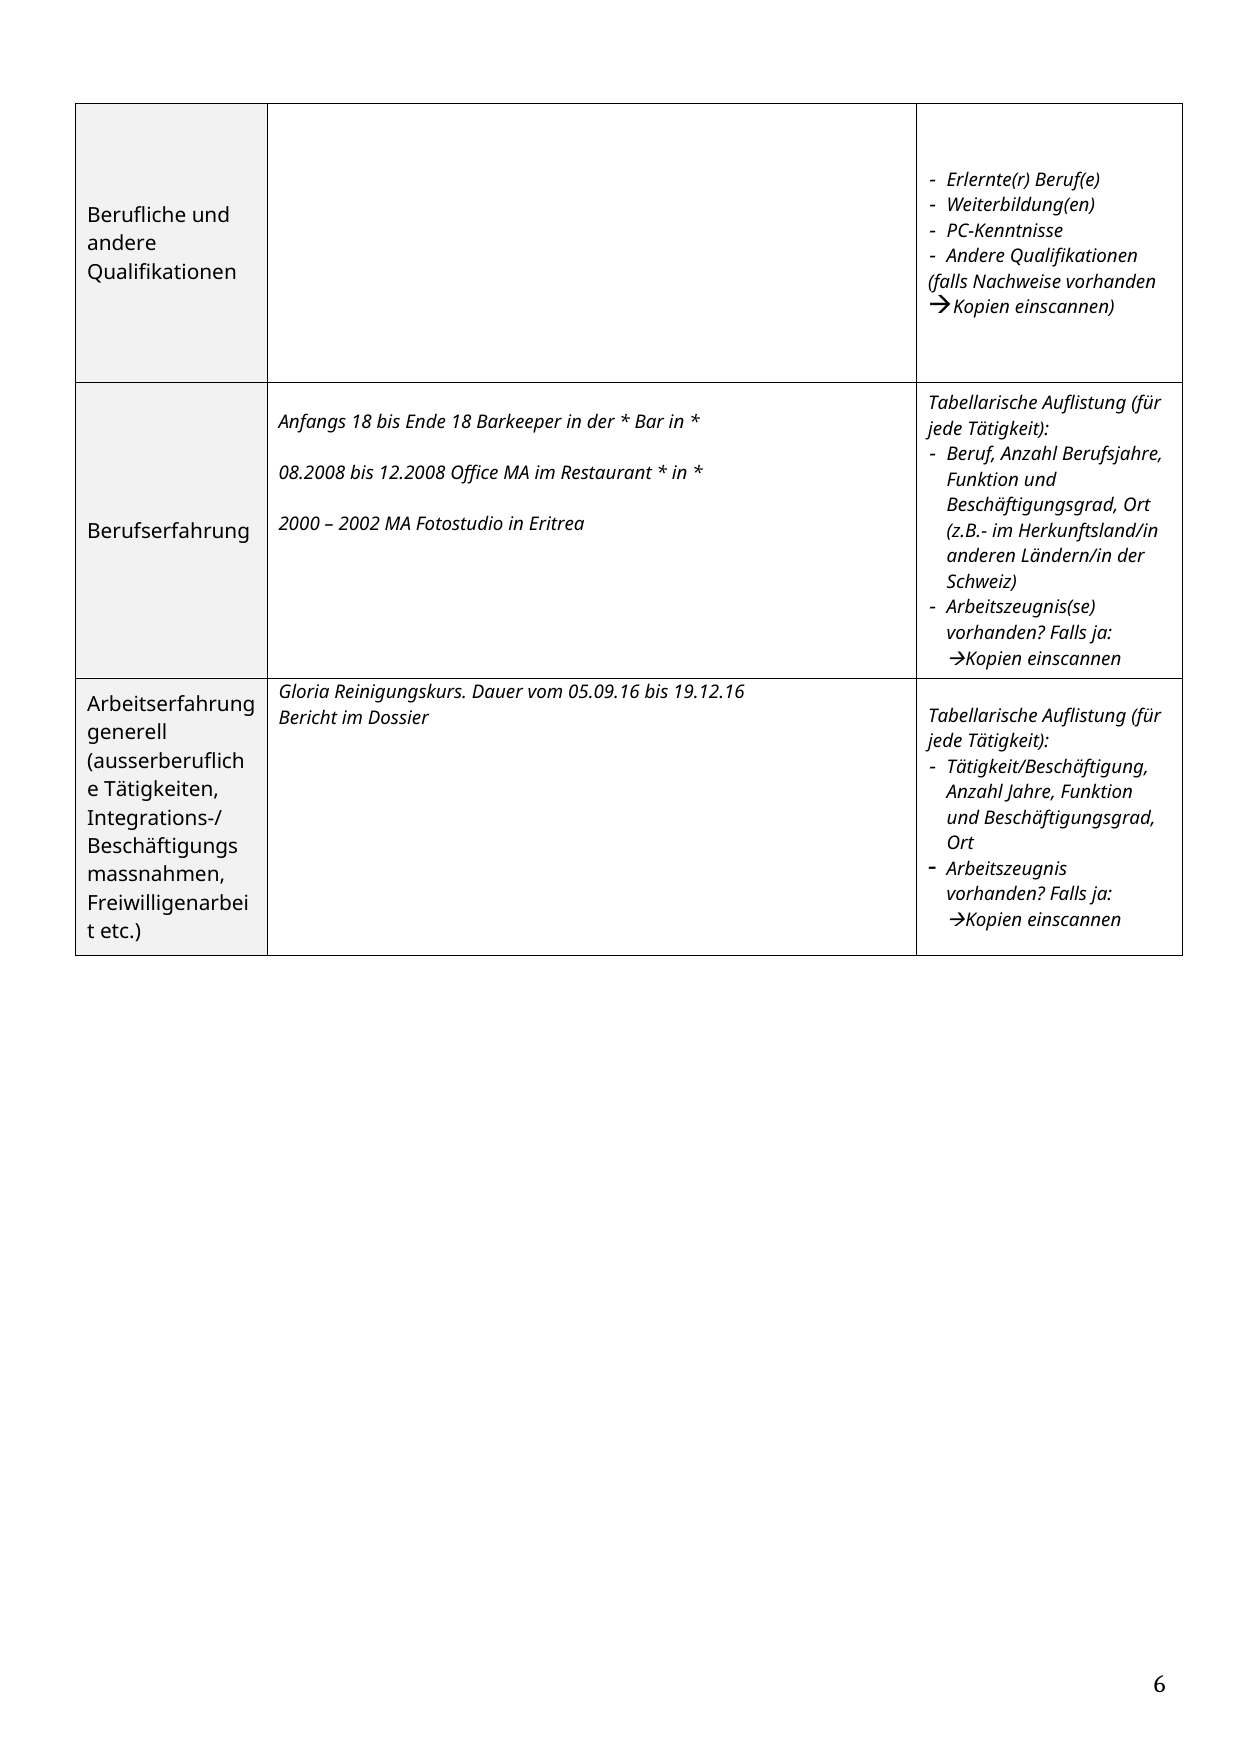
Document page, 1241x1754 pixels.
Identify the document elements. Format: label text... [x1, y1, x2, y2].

table_cell Berufliche und andere Qualifikationen [76, 104, 267, 382]
table_cell Gloria Reinigungskurs. Dauer vom 05.09.16 bis 19.12.16 Bericht im Dossier [268, 679, 916, 955]
table_cell Erlernte(r) Beruf(e) Weiterbildung(en) PC-Kenntnisse Andere Qualifikationen (falls Nachweise vorhanden Kopien einscannen) [917, 104, 1182, 382]
table_cell [268, 104, 916, 382]
table_cell Anfangs 18 bis Ende 18 Barkeeper in der * Bar in * 08.2008 bis 12.2008 Office MA im Restaurant * in * 2000 – 2002 MA Fotostudio in Eritrea [268, 383, 916, 677]
table_cell Tabellarische Auflistung (für jede Tätigkeit): Tätigkeit/Beschäftigung, Anzahl Jahre, Funktion und Beschäftigungsgrad, Ort Arbeitszeugnis vorhanden? Falls ja: Kopien einscannen [917, 679, 1182, 955]
table_cell Berufserfahrung [76, 383, 267, 677]
table_cell Arbeitserfahrung generell (ausserberufliche Tätigkeiten, Integrations-/ Beschäftigungsmassnahmen, Freiwilligenarbeit etc.) [76, 679, 267, 955]
table_cell Tabellarische Auflistung (für jede Tätigkeit): Beruf, Anzahl Berufsjahre, Funktion und Beschäftigungsgrad, Ort (z.B.- im Herkunftsland/in anderen Ländern/in der Schweiz) Arbeitszeugnis(se) vorhanden? Falls ja: Kopien einscannen [917, 383, 1182, 677]
